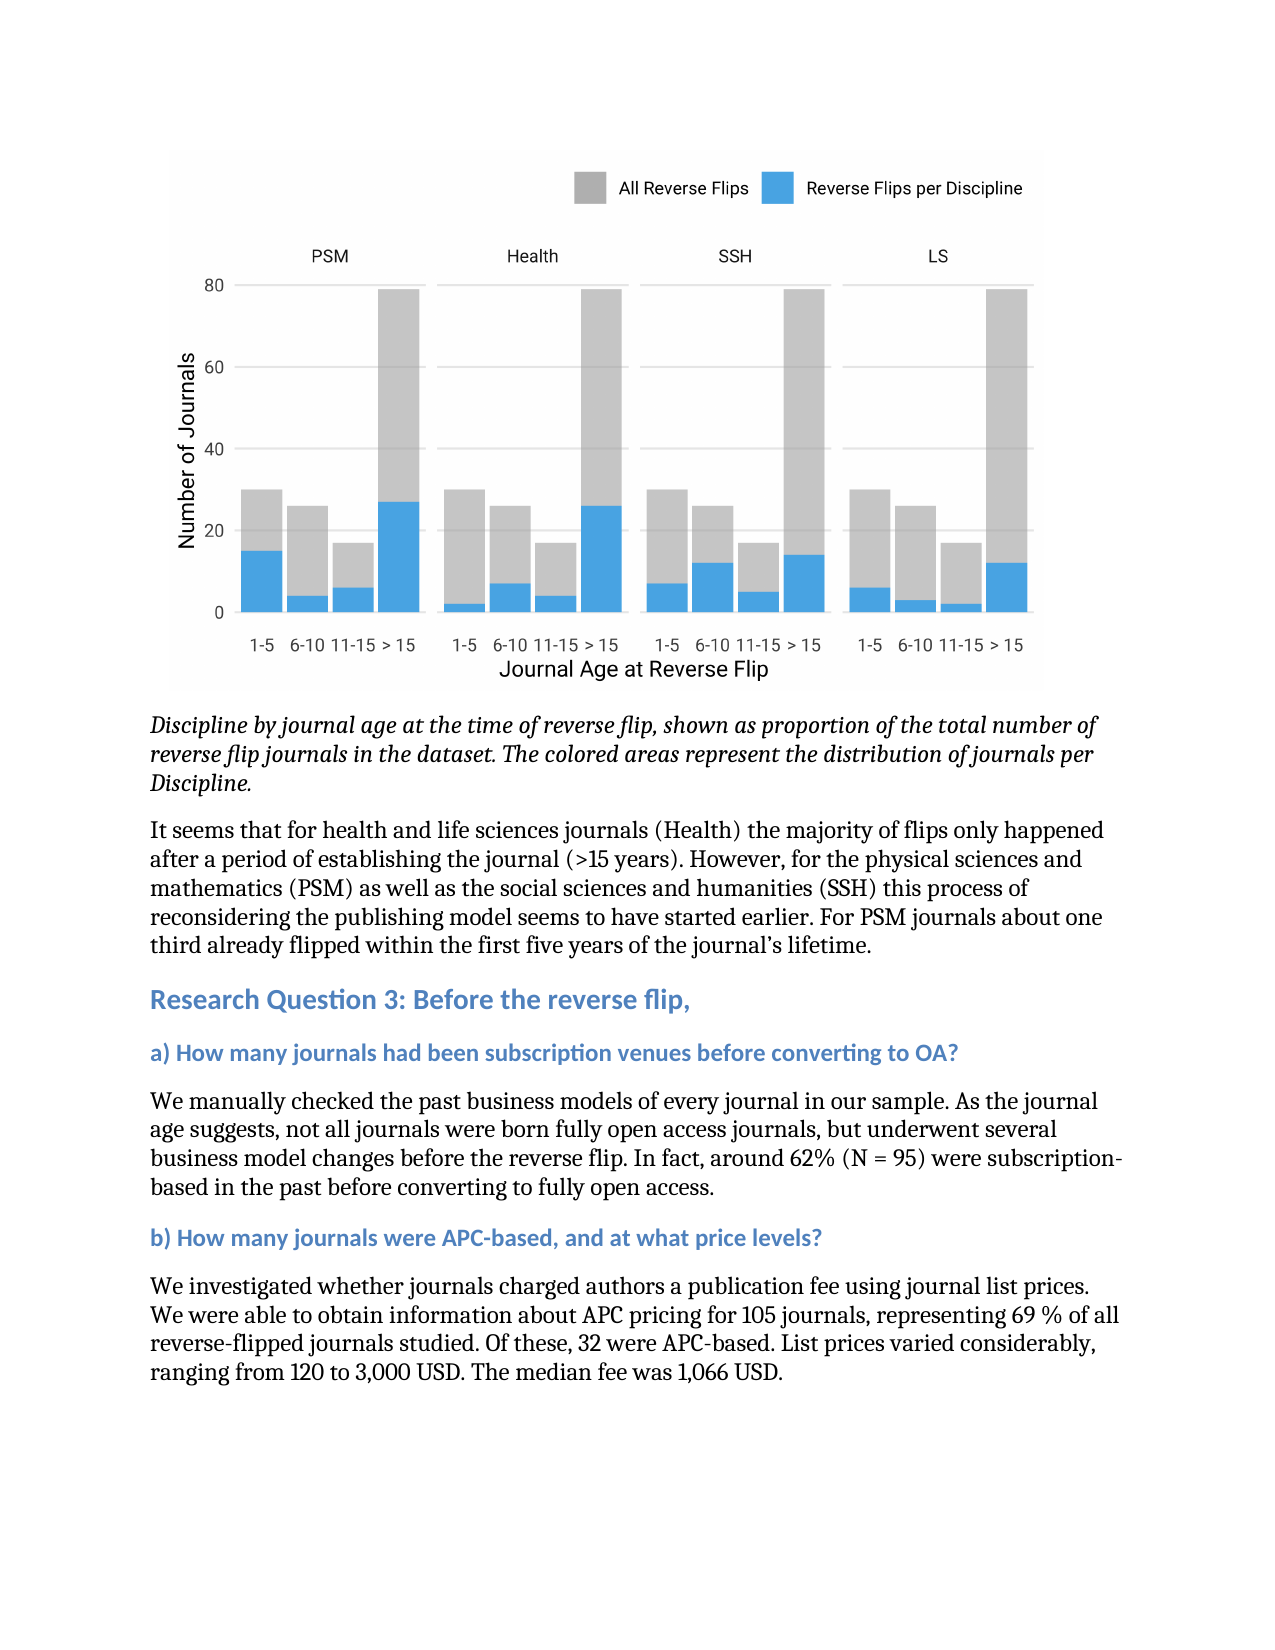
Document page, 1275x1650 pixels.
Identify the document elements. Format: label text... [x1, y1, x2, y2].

subtitle a) How many journals had been subscription venues before converting to OA? [150, 1037, 1125, 1068]
text It seems that for health and life sciences journals (Health) the majority of flips only happened after a period of establishing the journal (>15 years). However, for the physical sciences and mathematics (PSM) as well as the social sciences and humanities (SSH) this process of reconsidering the publishing model seems to have started earlier. For PSM journals about one third already flipped within the first five years of the journal’s lifetime. [150, 816, 1125, 960]
picture [168, 150, 1044, 691]
subtitle b) How many journals were APC-based, and at what price levels? [150, 1222, 1125, 1253]
subtitle Research Question 3: Before the reverse flip, [150, 981, 1125, 1017]
text Discipline by journal age at the time of reverse flip, shown as proportion of the total number of reverse flip journals in the dataset. The colored areas represent the distribution of journals per Discipline. [150, 711, 1125, 798]
text We investigated whether journals charged authors a publication fee using journal list prices. We were able to obtain information about APC pricing for 105 journals, representing 69 % of all reverse-flipped journals studied. Of these, 32 were APC-based. List prices varied considerably, ranging from 120 to 3,000 USD. The median fee was 1,066 USD. [150, 1272, 1125, 1387]
text We manually checked the past business models of every journal in our sample. As the journal age suggests, not all journals were born fully open access journals, but underwent several business model changes before the reverse flip. In fact, around 62% (N = 95) were subscription-based in the past before converting to fully open access. [150, 1087, 1125, 1202]
